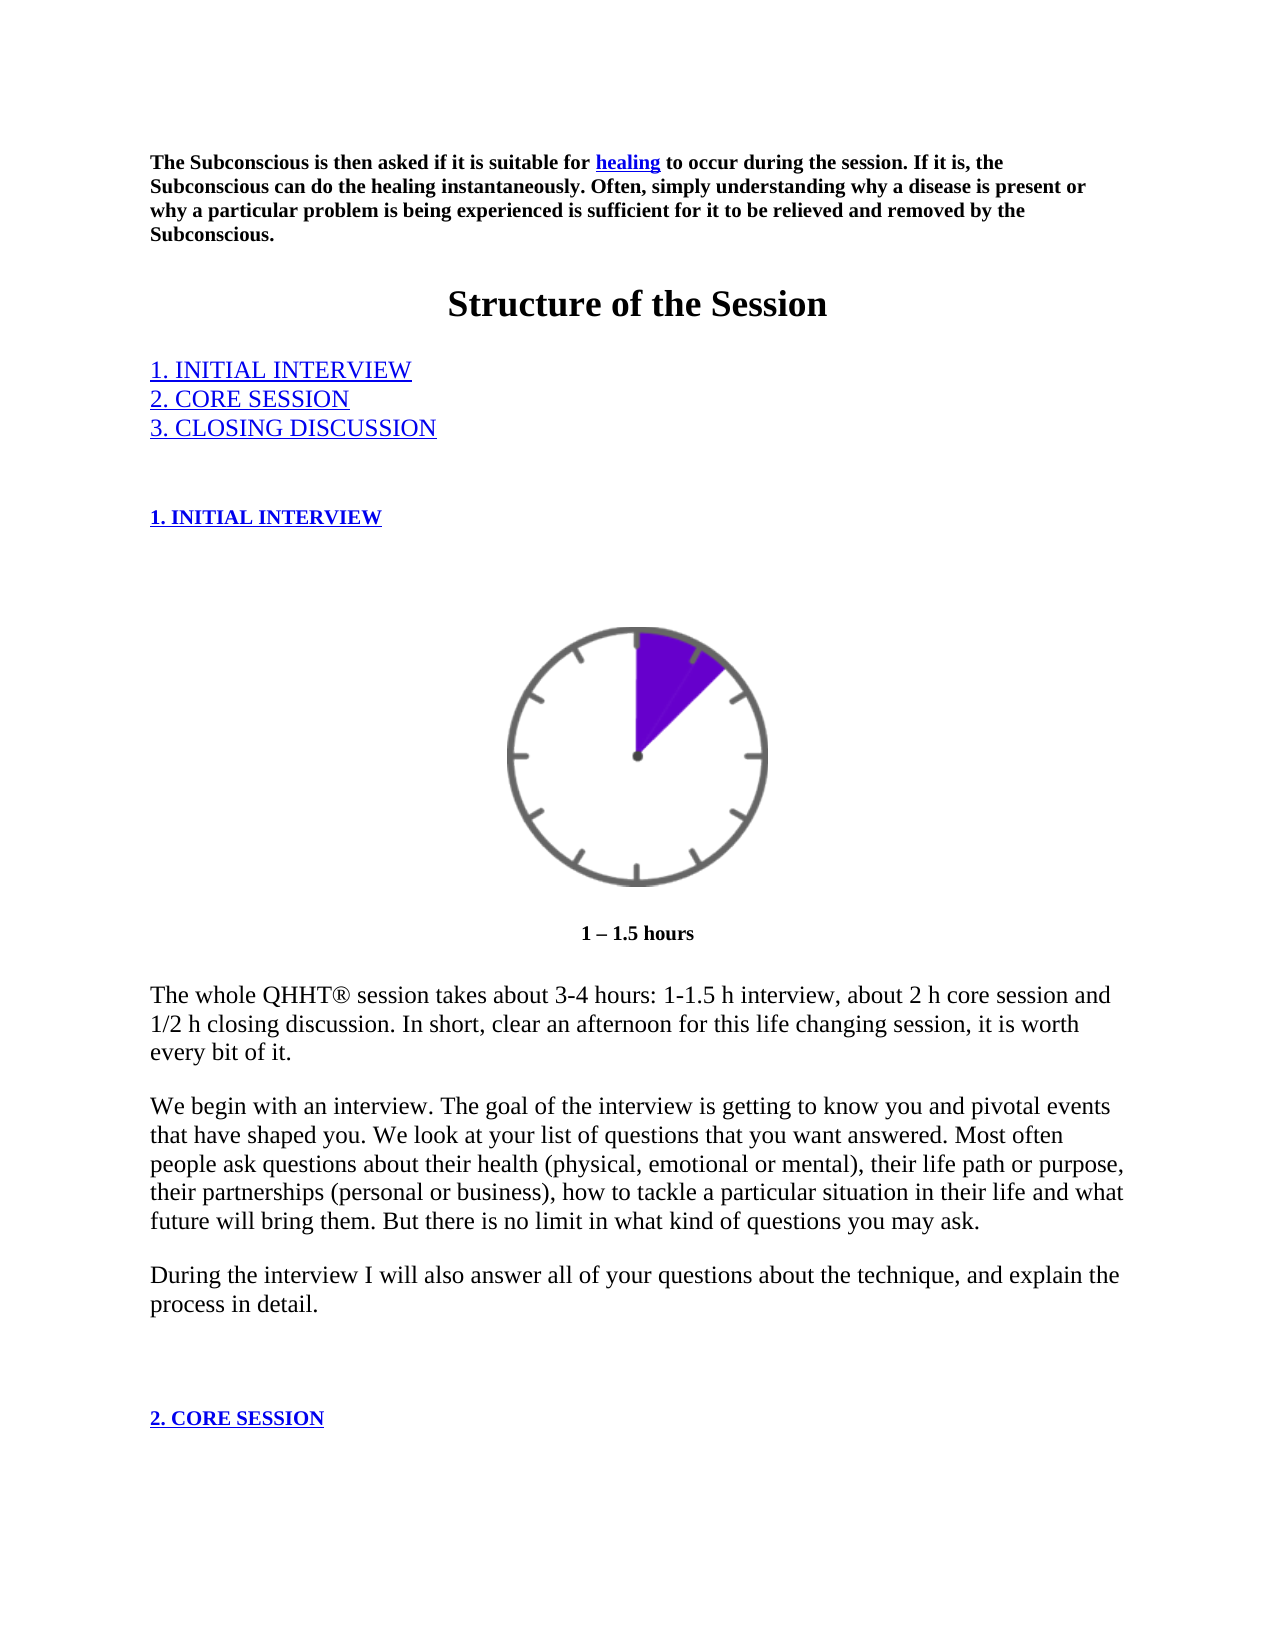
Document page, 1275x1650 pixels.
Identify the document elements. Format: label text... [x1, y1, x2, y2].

subtitle 1 – 1.5 hours [150, 921, 1125, 945]
text 3. CLOSING DISCUSSION [150, 413, 1125, 441]
text 1. INITIAL INTERVIEW [150, 355, 1125, 384]
subtitle The Subconscious is then asked if it is suitable for healing to occur during the session. If it is, the Subconscious can do the healing instantaneously. Often, simply understanding why a disease is present or why a particular problem is being experienced is sufficient for it to be relieved and removed by the Subconscious. [150, 150, 1125, 246]
picture [507, 627, 768, 887]
subtitle 1. INITIAL INTERVIEW [150, 505, 1125, 529]
subtitle 2. CORE SESSION [150, 1406, 1125, 1430]
text 2. CORE SESSION [150, 384, 1125, 413]
text The whole QHHT® session takes about 3-4 hours: 1-1.5 h interview, about 2 h core session and 1/2 h closing discussion. In short, clear an afternoon for this life changing session, it is worth every bit of it. [150, 980, 1125, 1066]
subtitle Structure of the Session [150, 281, 1125, 324]
text During the interview I will also answer all of your questions about the technique, and explain the process in detail. [150, 1260, 1125, 1317]
text We begin with an interview. The goal of the interview is getting to know you and pivotal events that have shaped you. We look at your list of questions that you want answered. Most often people ask questions about their health (physical, emotional or mental), their life path or purpose, their partnerships (personal or business), how to tackle a particular situation in their life and what future will bring them. But there is no limit in what kind of questions you may ask. [150, 1091, 1125, 1235]
